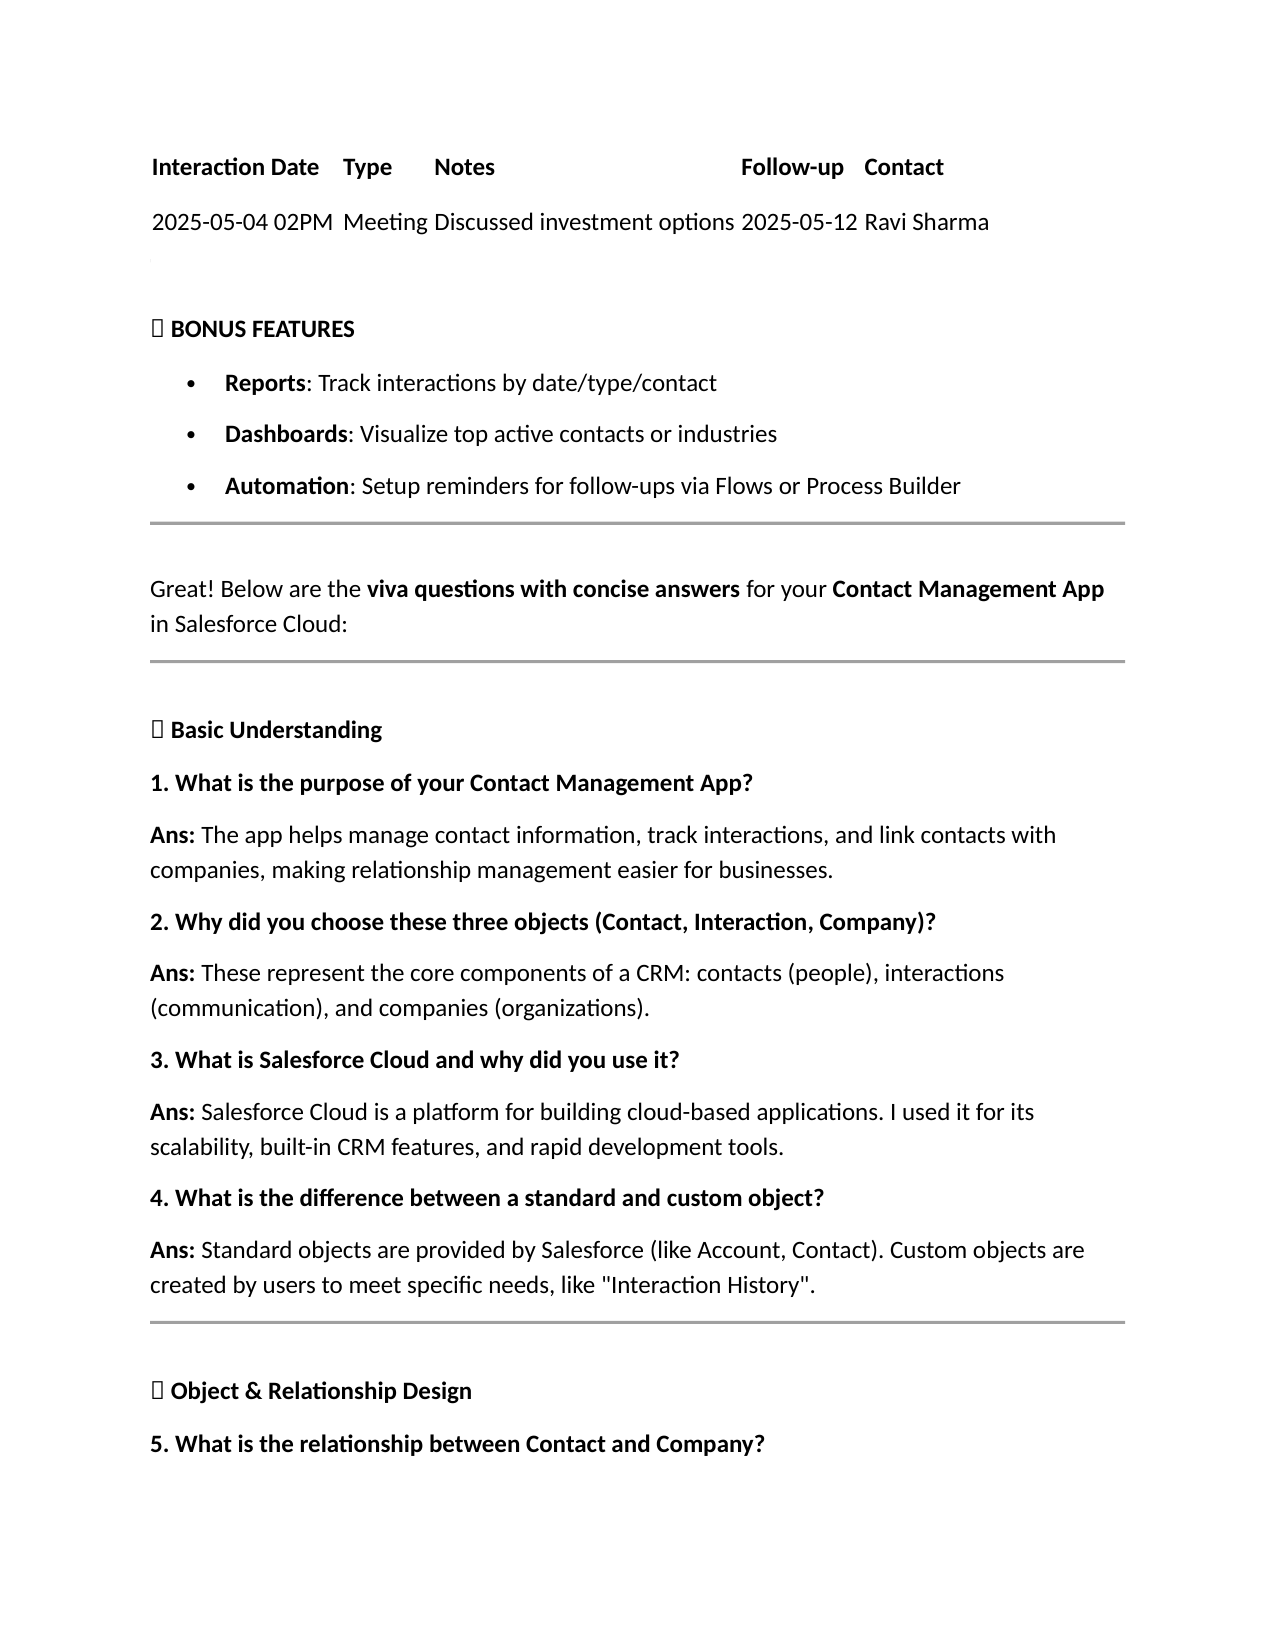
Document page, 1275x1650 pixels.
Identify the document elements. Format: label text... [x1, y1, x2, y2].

text 🔹 Object & Relationship Design [150, 1372, 1125, 1407]
text Great! Below are the viva questions with concise answers for your Contact Management App in Salesforce Cloud: [150, 573, 1125, 639]
table_header Type [341, 150, 433, 204]
table_header Contact [863, 150, 1000, 204]
table_header Notes [433, 150, 740, 204]
text 4. What is the difference between a standard and custom object? [150, 1182, 1125, 1213]
text Ans: The app helps manage contact information, track interactions, and link contacts with companies, making relationship management easier for businesses. [150, 819, 1125, 885]
table_cell Ravi Sharma [863, 205, 1000, 259]
table_cell 2025-05-12 [740, 205, 863, 259]
text Ans: Salesforce Cloud is a platform for building cloud-based applications. I used it for its scalability, built-in CRM features, and rapid development tools. [150, 1096, 1125, 1161]
text 1. What is the purpose of your Contact Management App? [150, 767, 1125, 798]
table_cell Discussed investment options [433, 205, 740, 259]
list Automation: Setup reminders for follow-ups via Flows or Process Builder [187, 470, 1125, 501]
text ✅ BONUS FEATURES [150, 311, 1125, 345]
text 2. Why did you choose these three objects (Contact, Interaction, Company)? [150, 906, 1125, 936]
table_cell Meeting [341, 205, 433, 259]
list Dashboards: Visualize top active contacts or industries [187, 418, 1125, 449]
list Reports: Track interactions by date/type/contact [187, 367, 1125, 397]
text 🔹 Basic Understanding [150, 712, 1125, 746]
table_header Follow-up [740, 150, 863, 204]
table_cell 2025-05-04 02PM [150, 205, 341, 259]
text 3. What is Salesforce Cloud and why did you use it? [150, 1044, 1125, 1075]
table_header Interaction Date [150, 150, 341, 204]
text Ans: These represent the core components of a CRM: contacts (people), interactions (communication), and companies (organizations). [150, 957, 1125, 1023]
text Ans: Standard objects are provided by Salesforce (like Account, Contact). Custom objects are created by users to meet specific needs, like "Interaction History". [150, 1234, 1125, 1300]
text 5. What is the relationship between Contact and Company? [150, 1428, 1125, 1459]
